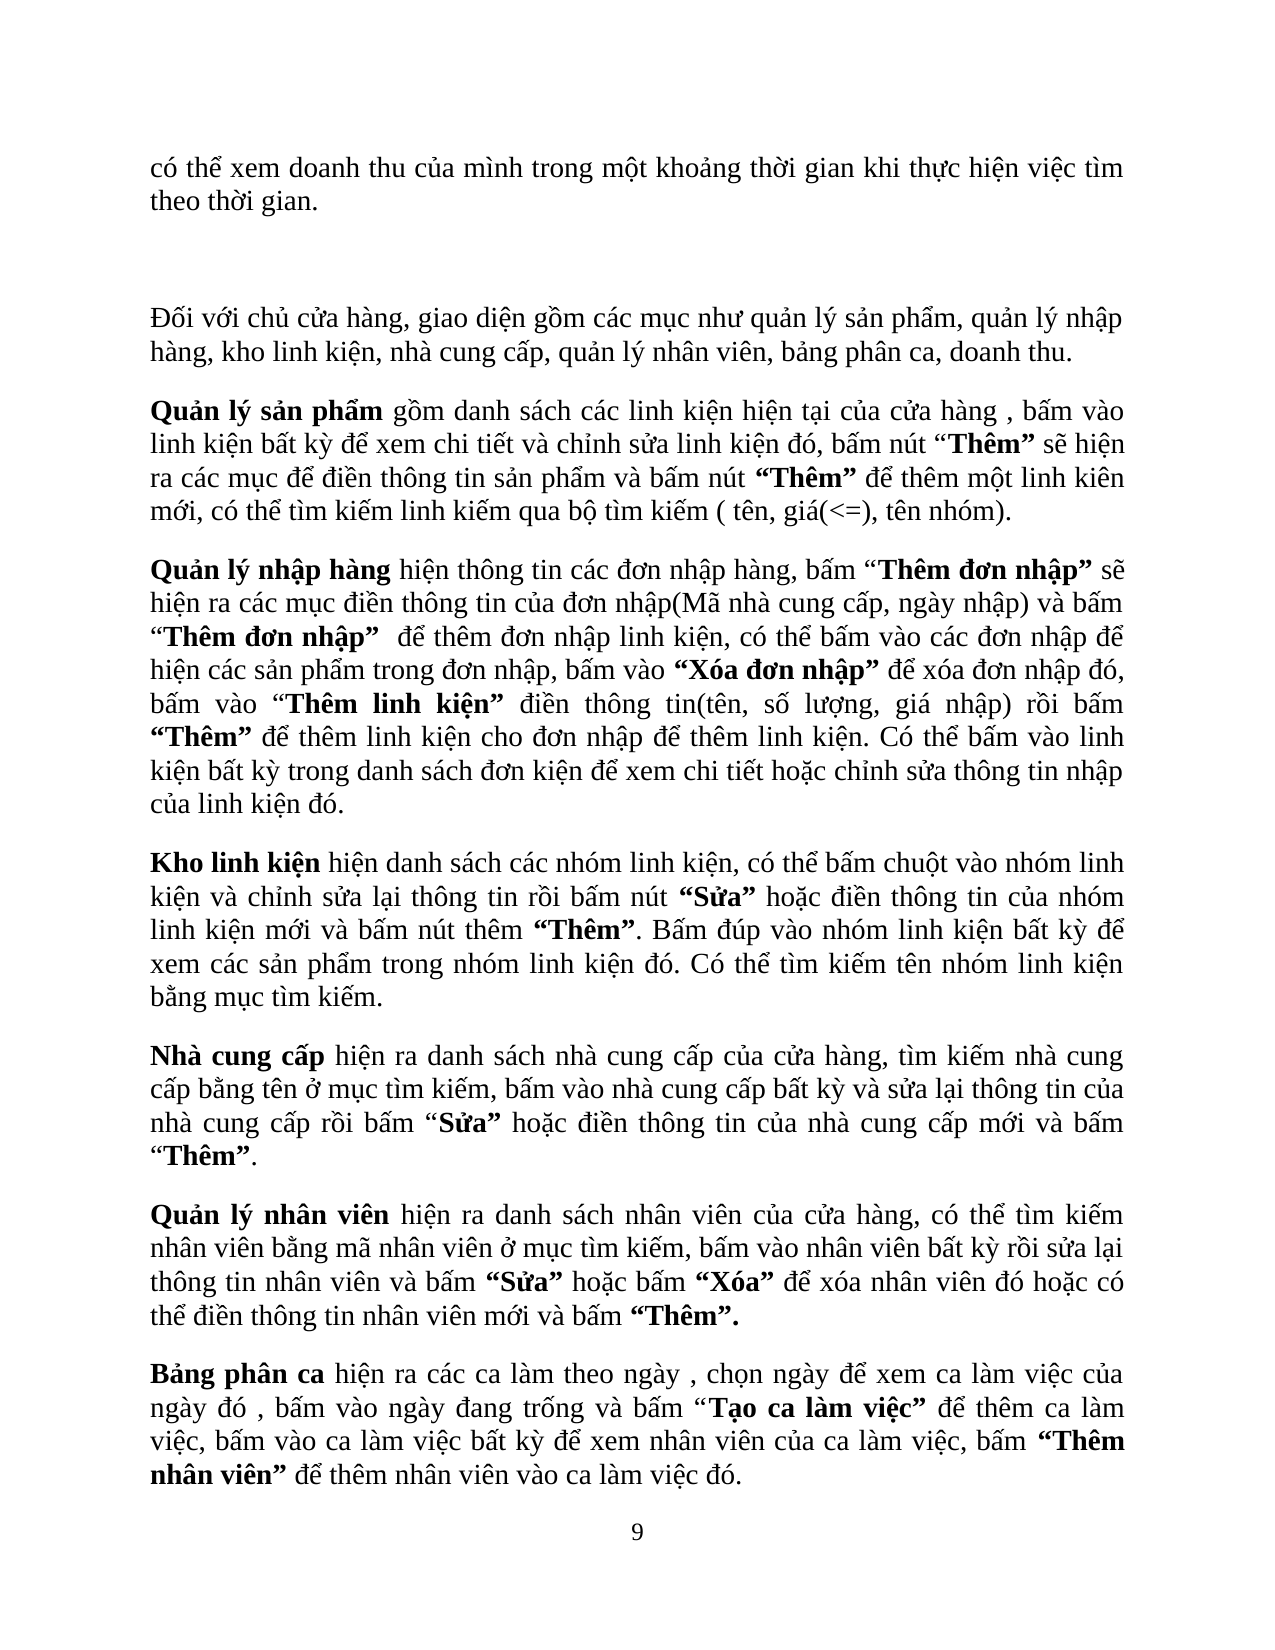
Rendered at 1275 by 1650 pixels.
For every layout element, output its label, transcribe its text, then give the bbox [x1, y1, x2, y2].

text Quản lý nhập hàng hiện thông tin các đơn nhập hàng, bấm “Thêm đơn nhập” sẽ hiện ra các mục điền thông tin của đơn nhập(Mã nhà cung cấp, ngày nhập) và bấm “Thêm đơn nhập” để thêm đơn nhập linh kiện, có thể bấm vào các đơn nhập để hiện các sản phẩm trong đơn nhập, bấm vào “Xóa đơn nhập” để xóa đơn nhập đó, bấm vào “Thêm linh kiện” điền thông tin(tên, số lượng, giá nhập) rồi bấm “Thêm” để thêm linh kiện cho đơn nhập để thêm linh kiện. Có thể bấm vào linh kiện bất kỳ trong danh sách đơn kiện để xem chi tiết hoặc chỉnh sửa thông tin nhập của linh kiện đó. [150, 552, 1125, 820]
text Quản lý sản phẩm gồm danh sách các linh kiện hiện tại của cửa hàng , bấm vào linh kiện bất kỳ để xem chi tiết và chỉnh sửa linh kiện đó, bấm nút “Thêm” sẽ hiện ra các mục để điền thông tin sản phẩm và bấm nút “Thêm” để thêm một linh kiên mới, có thể tìm kiếm linh kiếm qua bộ tìm kiếm ( tên, giá(<=), tên nhóm). [150, 393, 1125, 527]
text Nhà cung cấp hiện ra danh sách nhà cung cấp của cửa hàng, tìm kiếm nhà cung cấp bằng tên ở mục tìm kiếm, bấm vào nhà cung cấp bất kỳ và sửa lại thông tin của nhà cung cấp rồi bấm “Sửa” hoặc điền thông tin của nhà cung cấp mới và bấm “Thêm”. [150, 1038, 1125, 1172]
text Đối với chủ cửa hàng, giao diện gồm các mục như quản lý sản phẩm, quản lý nhập hàng, kho linh kiện, nhà cung cấp, quản lý nhân viên, bảng phân ca, doanh thu. [150, 301, 1125, 368]
text Quản lý nhân viên hiện ra danh sách nhân viên của cửa hàng, có thể tìm kiếm nhân viên bằng mã nhân viên ở mục tìm kiếm, bấm vào nhân viên bất kỳ rồi sửa lại thông tin nhân viên và bấm “Sửa” hoặc bấm “Xóa” để xóa nhân viên đó hoặc có thể điền thông tin nhân viên mới và bấm “Thêm”. [150, 1197, 1125, 1331]
text Kho linh kiện hiện danh sách các nhóm linh kiện, có thể bấm chuột vào nhóm linh kiện và chỉnh sửa lại thông tin rồi bấm nút “Sửa” hoặc điền thông tin của nhóm linh kiện mới và bấm nút thêm “Thêm”. Bấm đúp vào nhóm linh kiện bất kỳ để xem các sản phẩm trong nhóm linh kiện đó. Có thể tìm kiếm tên nhóm linh kiện bằng mục tìm kiếm. [150, 845, 1125, 1013]
text Bảng phân ca hiện ra các ca làm theo ngày , chọn ngày để xem ca làm việc của ngày đó , bấm vào ngày đang trống và bấm “Tạo ca làm việc” để thêm ca làm việc, bấm vào ca làm việc bất kỳ để xem nhân viên của ca làm việc, bấm “Thêm nhân viên” để thêm nhân viên vào ca làm việc đó. [150, 1356, 1125, 1490]
